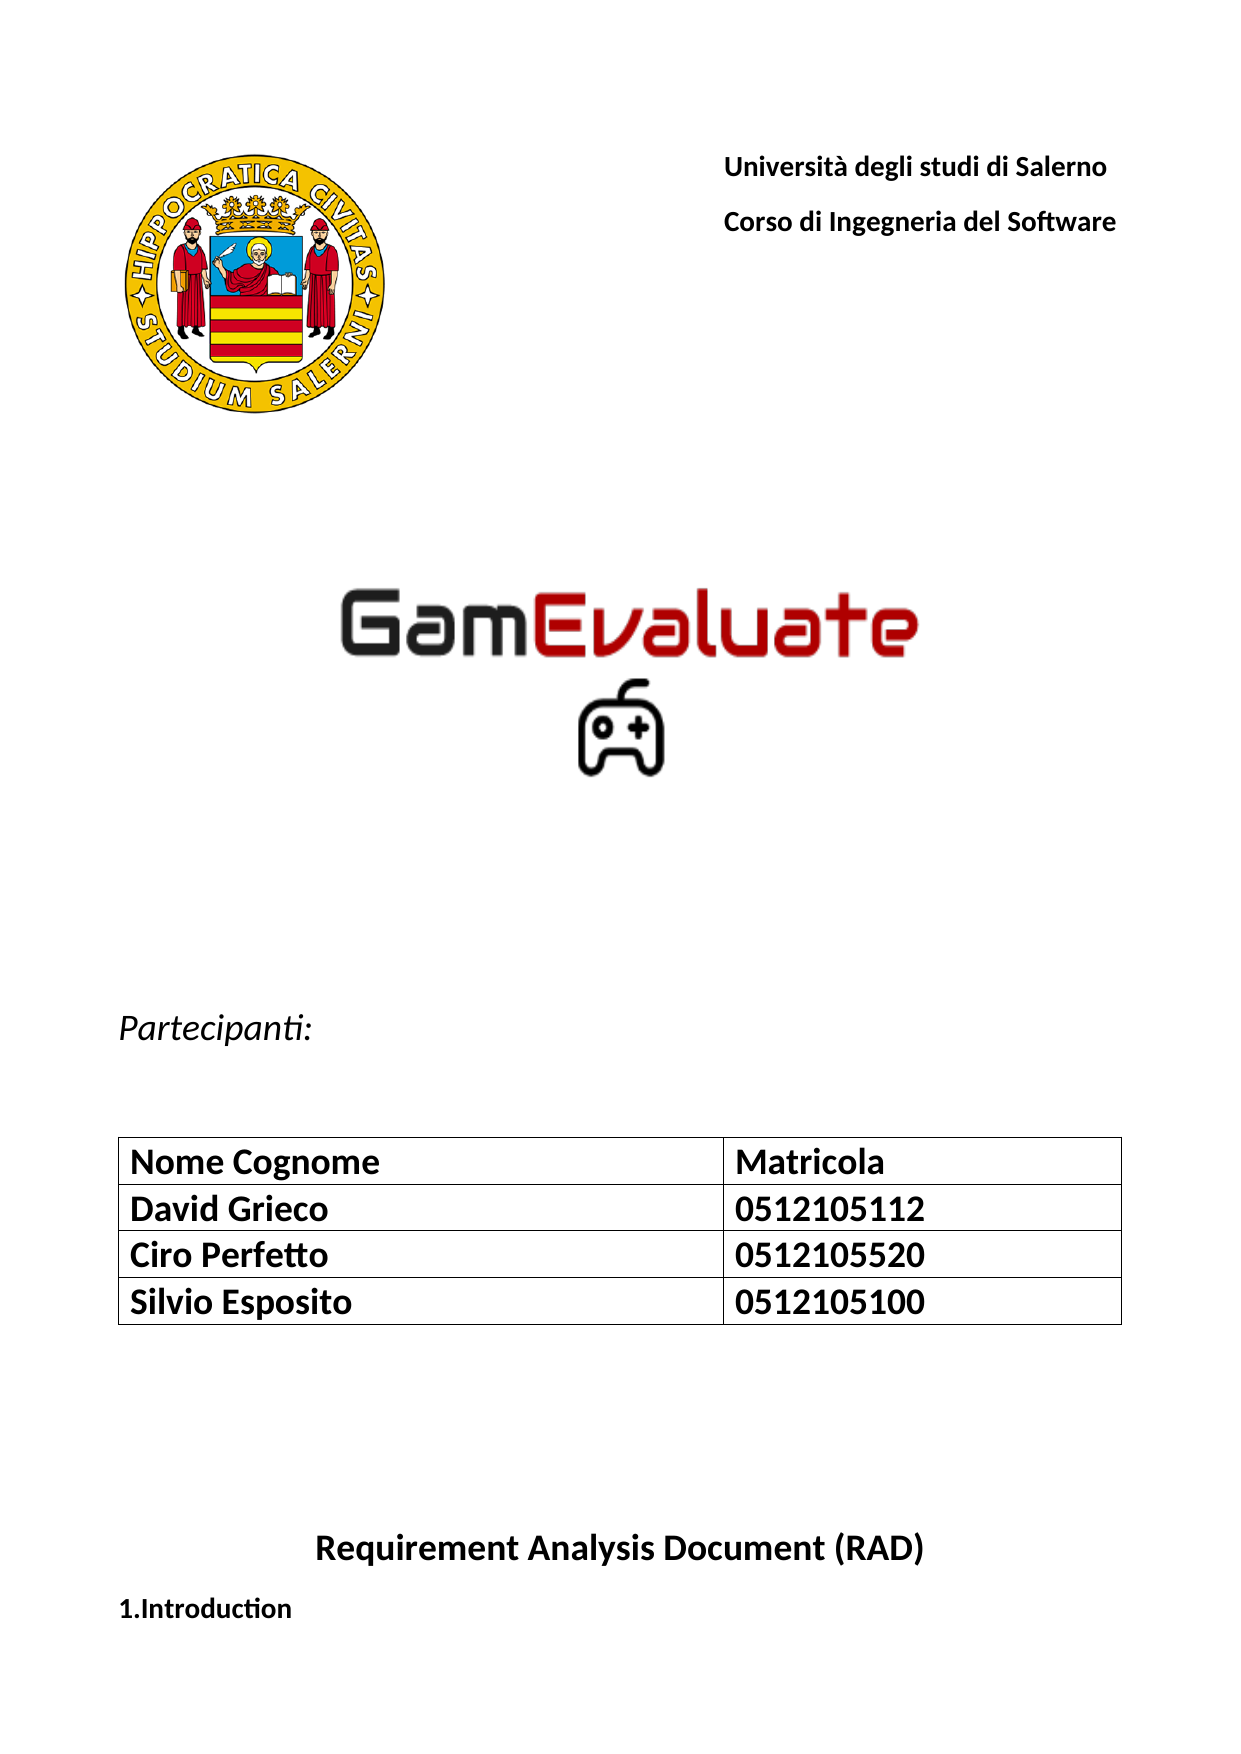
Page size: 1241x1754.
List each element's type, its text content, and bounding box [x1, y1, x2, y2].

table_cell 0512105520 [724, 1231, 1121, 1277]
text Partecipanti: [118, 1004, 1122, 1050]
picture [118, 147, 389, 418]
table_cell Ciro Perfetto [119, 1231, 723, 1277]
table_header Matricola [724, 1138, 1121, 1183]
text 1.Introduction [118, 1590, 1122, 1625]
table_cell Silvio Esposito [119, 1278, 723, 1324]
text Corso di Ingegneria del Software [389, 203, 1122, 238]
table_cell 0512105112 [724, 1185, 1121, 1230]
table_cell 0512105100 [724, 1278, 1121, 1324]
table_header Nome Cognome [119, 1138, 723, 1183]
picture [276, 530, 964, 787]
text Requirement Analysis Document (RAD) [118, 1524, 1122, 1569]
table_cell David Grieco [119, 1185, 723, 1230]
text Università degli studi di Salerno [389, 148, 1122, 183]
